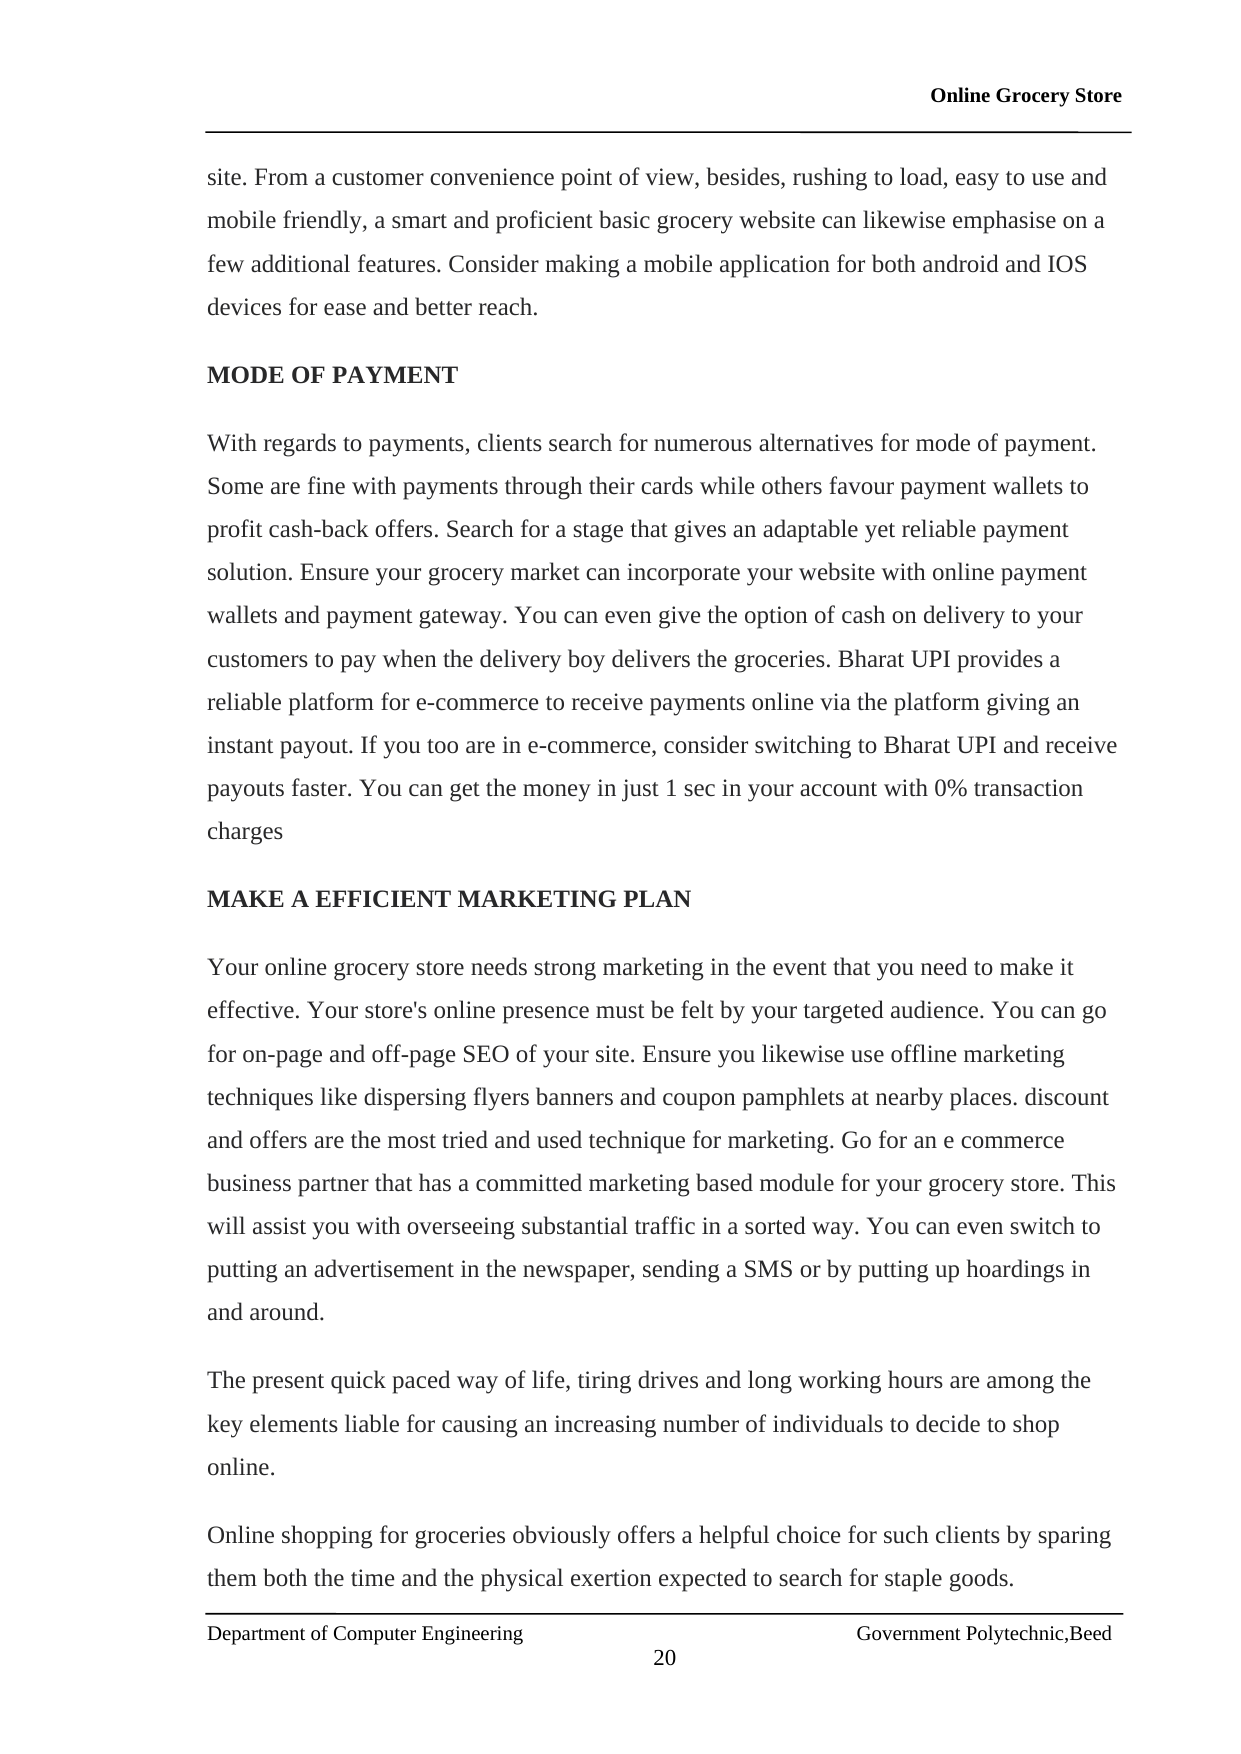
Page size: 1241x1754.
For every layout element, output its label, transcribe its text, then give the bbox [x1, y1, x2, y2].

text Online shopping for groceries obviously offers a helpful choice for such clients by sparing them both the time and the physical exertion expected to search for staple goods. [207, 1520, 1122, 1592]
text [207, 162, 1122, 321]
text The present quick paced way of life, tiring drives and long working hours are among the key elements liable for causing an increasing number of individuals to decide to shop online. [207, 1366, 1122, 1481]
text Your online grocery store needs strong marketing in the event that you need to make it effective. Your store's online presence must be felt by your targeted audience. You can go for on-page and off-page SEO of your site. Ensure you likewise use offline marketing techniques like dispersing flyers banners and coupon pamphlets at nearby places. discount and offers are the most tried and used technique for marketing. Go for an e commerce business partner that has a committed marketing based module for your grocery store. This will assist you with overseeing substantial traffic in a sorted way. You can even switch to putting an advertisement in the newspaper, sending a SMS or by putting up hoardings in and around. [207, 952, 1122, 1326]
text MODE OF PAYMENT [207, 360, 1122, 389]
text MAKE A EFFICIENT MARKETING PLAN [207, 884, 1122, 913]
text With regards to payments, clients search for numerous alternatives for mode of payment. Some are fine with payments through their cards while others favour payment wallets to profit cash-back offers. Search for a stage that gives an adaptable yet reliable payment solution. Ensure your grocery market can incorporate your website with online payment wallets and payment gateway. You can even give the option of cash on delivery to your customers to pay when the delivery boy delivers the groceries. Bharat UPI provides a reliable platform for e-commerce to receive payments online via the platform giving an instant payout. If you too are in e-commerce, consider switching to Bharat UPI and receive payouts faster. You can get the money in just 1 sec in your account with 0% transaction charges [207, 428, 1122, 845]
